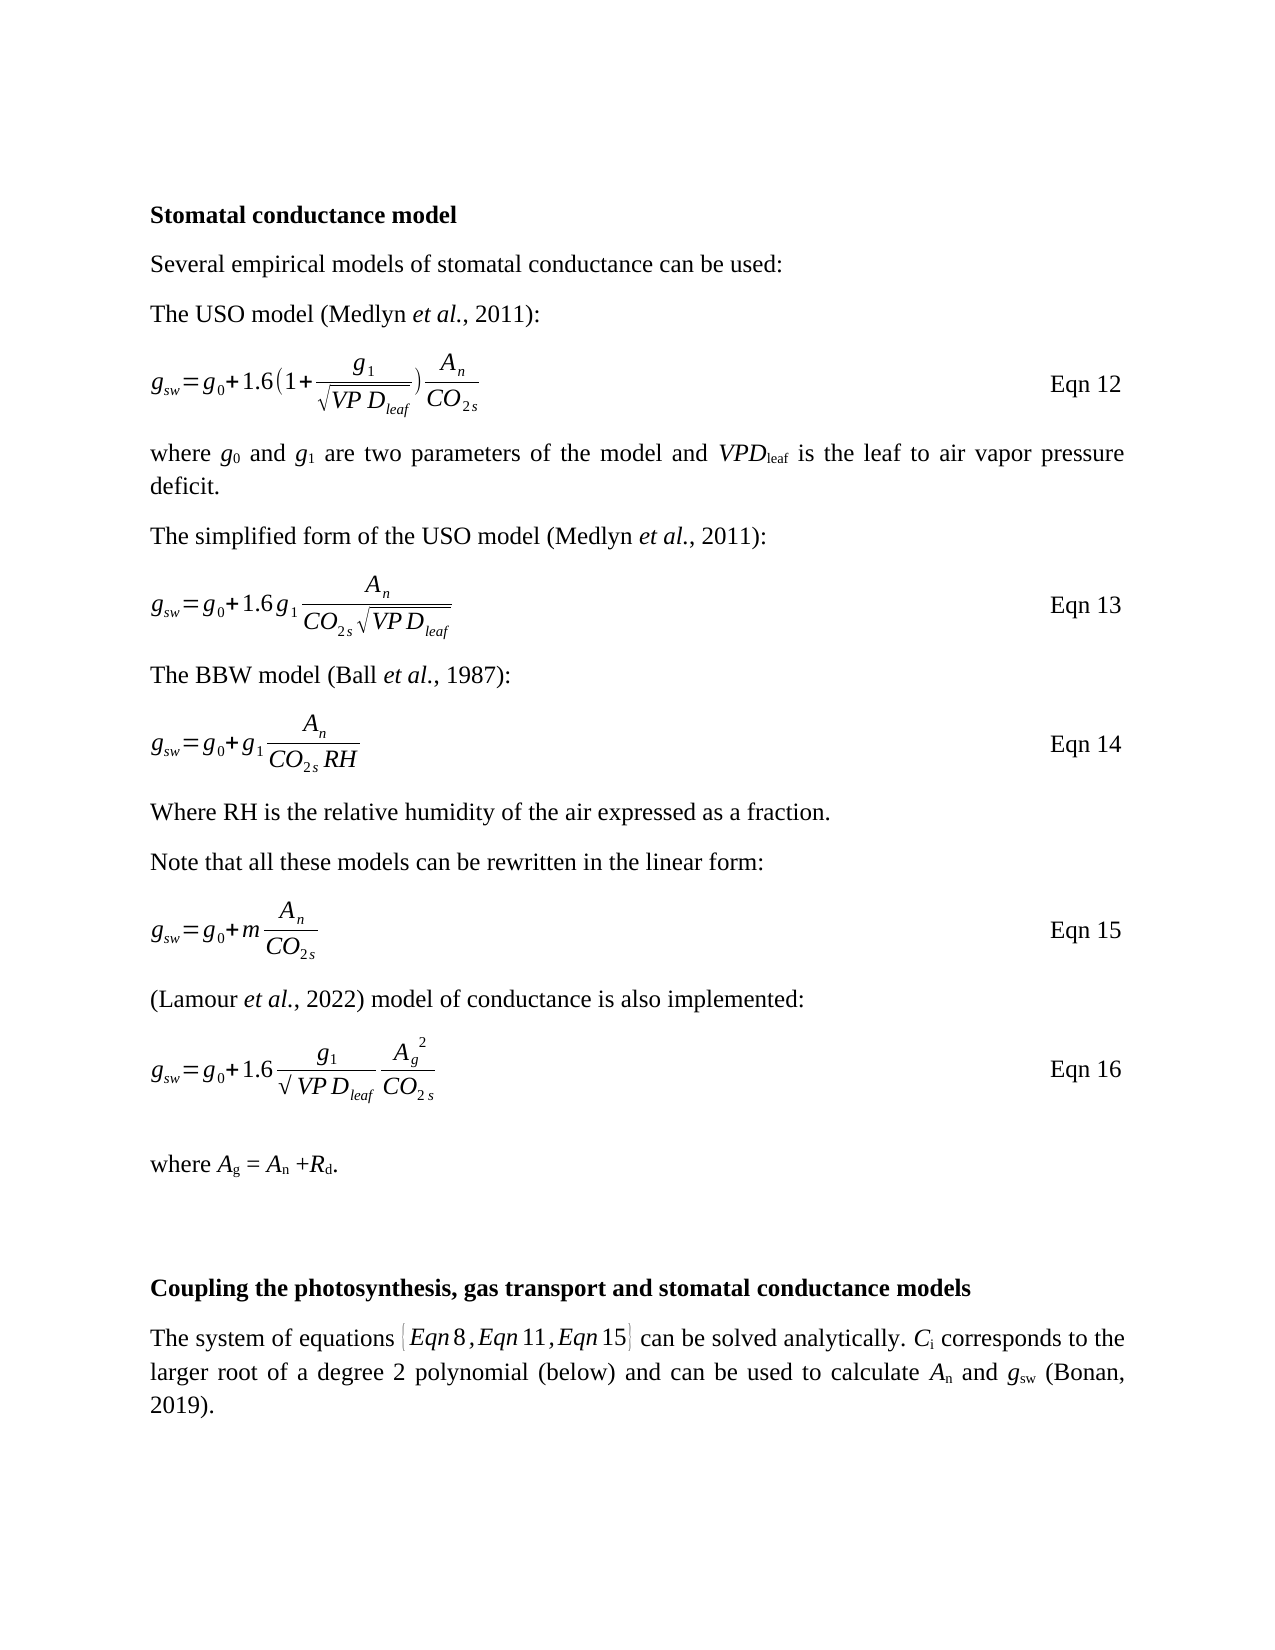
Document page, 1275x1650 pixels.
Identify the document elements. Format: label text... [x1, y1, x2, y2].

text The simplified form of the USO model (Medlyn et al., 2011): [150, 521, 1125, 550]
text Eqn 12 [150, 349, 1125, 417]
text Stomatal conductance model [150, 200, 1125, 228]
text (Lamour et al., 2022) model of conductance is also implemented: [150, 984, 1125, 1013]
text Coupling the photosynthesis, gas transport and stomatal conductance models [150, 1273, 1125, 1302]
text Eqn 14 [150, 710, 1125, 776]
text where Ag = An +Rd. [150, 1149, 1125, 1178]
text Eqn 13 [150, 571, 1125, 639]
text The USO model (Medlyn et al., 2011): [150, 299, 1125, 328]
text The system of equations can be solved analytically. Ci corresponds to the larger root of a degree 2 polynomial (below) and can be used to calculate An and gsw (Bonan, 2019). [150, 1322, 1125, 1419]
text Eqn 16 [150, 1034, 1125, 1103]
text The BBW model (Ball et al., 1987): [150, 660, 1125, 689]
text Eqn 15 [150, 897, 1125, 963]
text Several empirical models of stomatal conductance can be used: [150, 249, 1125, 278]
text Where RH is the relative humidity of the air expressed as a fraction. [150, 797, 1125, 826]
text where g0 and g1 are two parameters of the model and VPDleaf is the leaf to air vapor pressure deficit. [150, 438, 1125, 500]
text Note that all these models can be rewritten in the linear form: [150, 847, 1125, 876]
